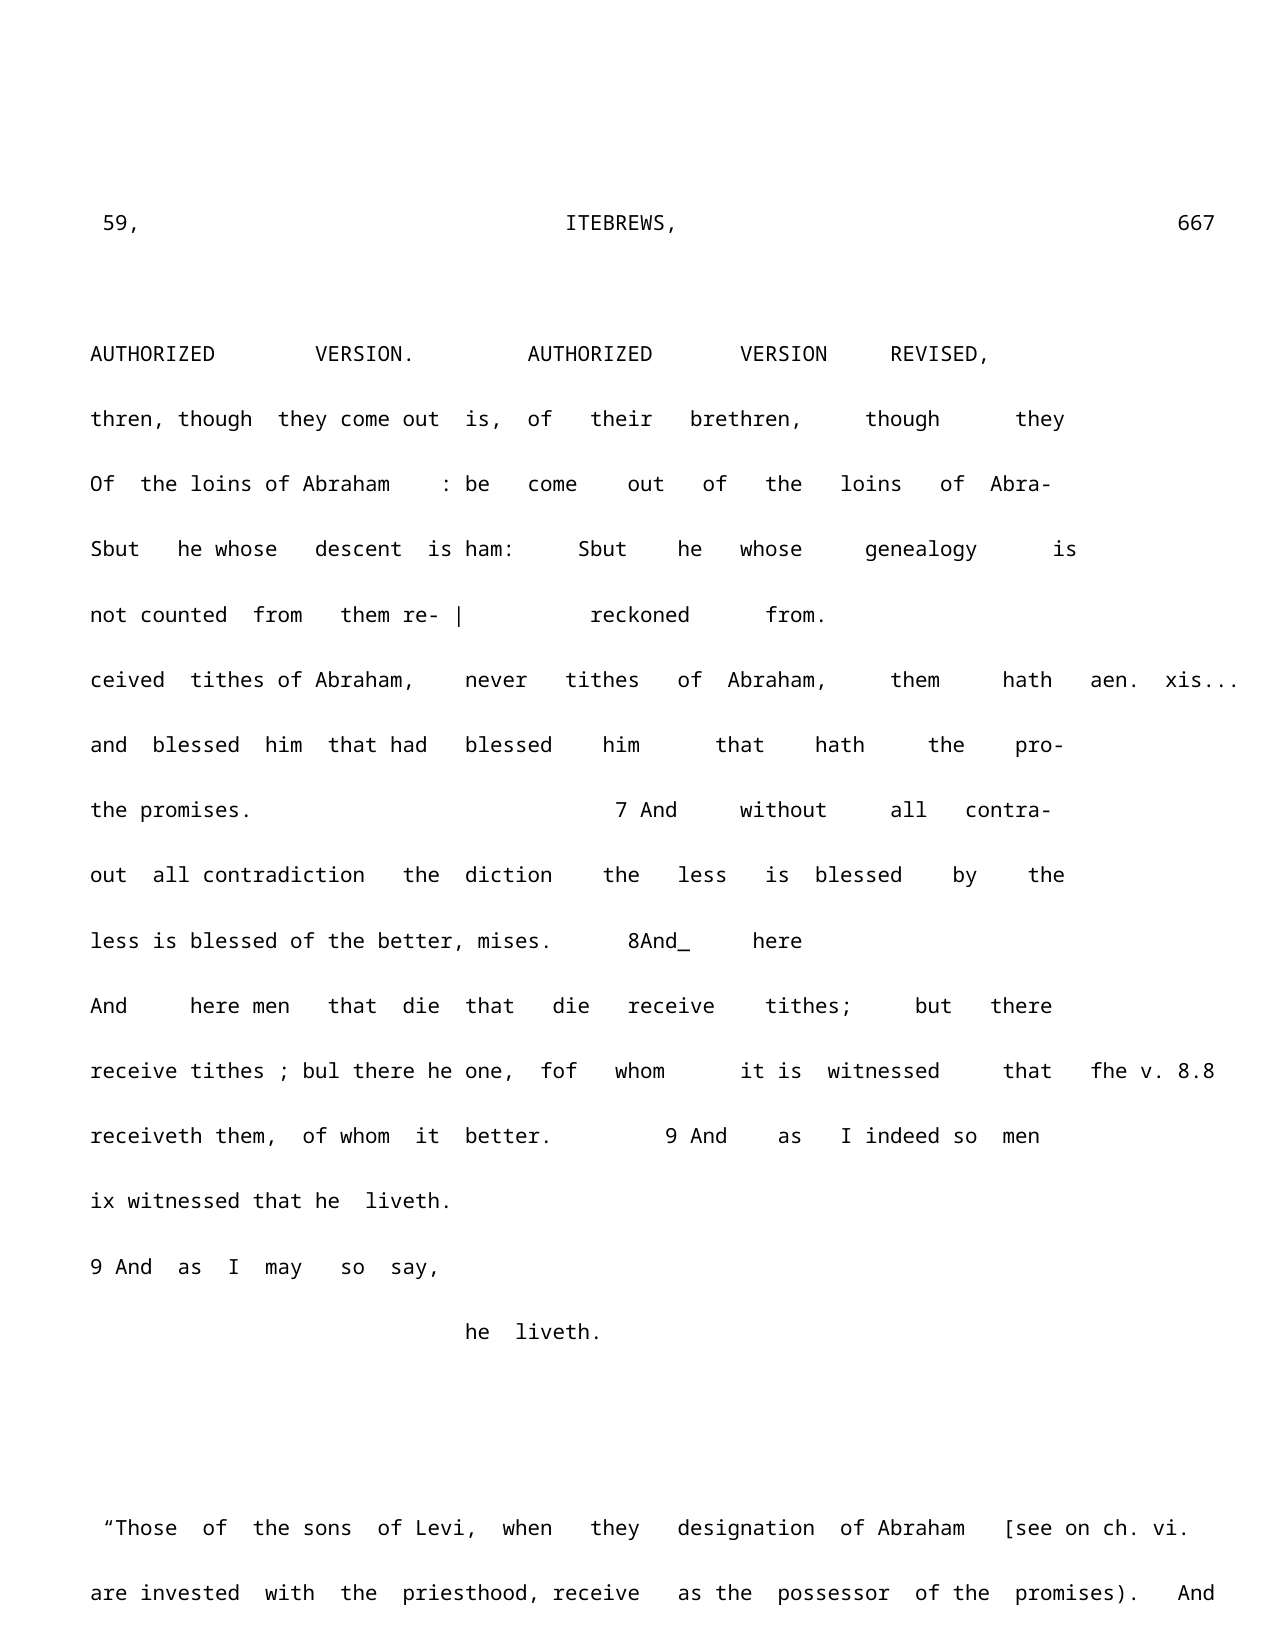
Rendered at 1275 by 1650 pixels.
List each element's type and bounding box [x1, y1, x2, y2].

text [15, 15, 1260, 1606]
